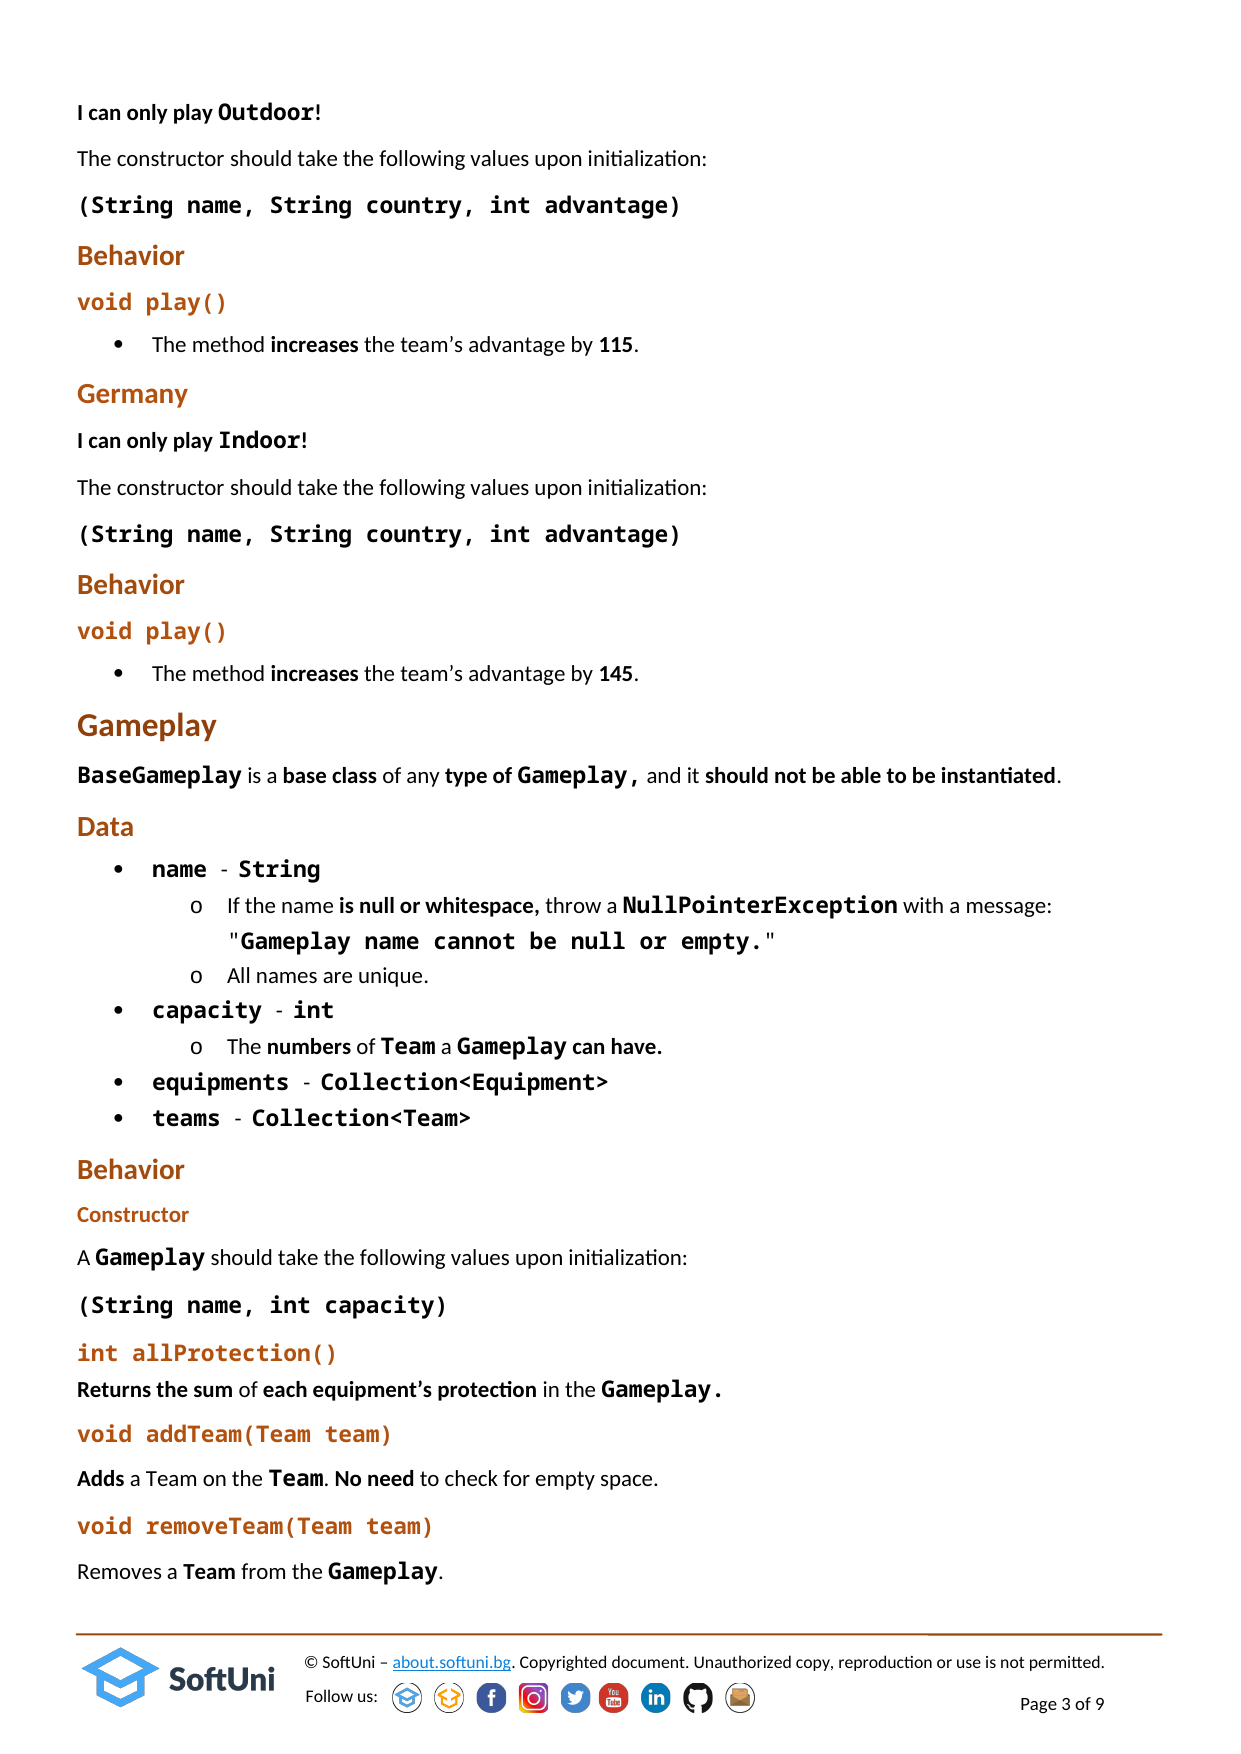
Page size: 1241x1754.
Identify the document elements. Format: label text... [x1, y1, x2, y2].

text A Gameplay should take the following values upon initialization: [77, 1241, 1163, 1272]
subtitle Behavior [77, 1151, 1163, 1186]
text I can only play Indoor! [77, 424, 1163, 456]
subtitle Constructor [77, 1200, 1163, 1228]
subtitle void removeTeam(Team team) [77, 1510, 1163, 1542]
picture [561, 1683, 591, 1713]
list If the name is null or whitespace, throw a NullPointerException with a message: [189, 889, 1163, 920]
picture [641, 1704, 650, 1713]
subtitle Data [77, 808, 1163, 843]
list "Gameplay name cannot be null or empty." [227, 925, 1163, 956]
list All names are unique. [189, 961, 1163, 990]
picture [683, 1683, 713, 1713]
picture [476, 1683, 507, 1713]
picture [662, 1704, 671, 1713]
picture [75, 1642, 281, 1713]
subtitle void play() [77, 286, 1163, 317]
list The method increases the team’s advantage by 145. [114, 659, 1163, 688]
subtitle int allProtection() [77, 1337, 1163, 1369]
list capacity - int [114, 994, 1163, 1026]
text (String name, int capacity) [77, 1289, 1163, 1320]
subtitle void addTeam(Team team) [77, 1418, 1163, 1449]
subtitle Behavior [77, 237, 1163, 273]
picture [392, 1683, 422, 1713]
list name - String [114, 853, 1163, 884]
list The numbers of Team а Gameplay can have. [189, 1030, 1163, 1062]
text (String name, String country, int advantage) [77, 518, 1163, 549]
text BaseGameplay is a base class of any type of Gameplay, and it should not be able to be instantiated. [77, 759, 1163, 791]
picture [434, 1683, 464, 1713]
picture [598, 1683, 629, 1713]
text Returns the sum of each equipment’s protection in the Gameplay. [77, 1373, 1163, 1404]
text Adds a Team on the Team. No need to check for empty space. [77, 1462, 1163, 1493]
subtitle void play() [77, 615, 1163, 647]
list equipments - Collection<Equipment> [114, 1066, 1163, 1098]
text The constructor should take the following values upon initialization: [77, 144, 1163, 172]
picture [518, 1683, 549, 1713]
picture [725, 1683, 755, 1713]
picture [664, 1683, 671, 1691]
text I can only play Outdoor! [77, 95, 1163, 127]
list teams - Collection<Team> [114, 1102, 1163, 1133]
text The constructor should take the following values upon initialization: [77, 473, 1163, 501]
text Removes a Team from the Gameplay. [77, 1554, 1163, 1586]
picture [655, 1695, 664, 1704]
picture [641, 1683, 648, 1691]
list The method increases the team’s advantage by 115. [114, 331, 1163, 358]
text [77, 188, 1163, 220]
subtitle Behavior [77, 566, 1163, 602]
subtitle Gameplay [77, 704, 1163, 745]
subtitle Germany [77, 375, 1163, 411]
